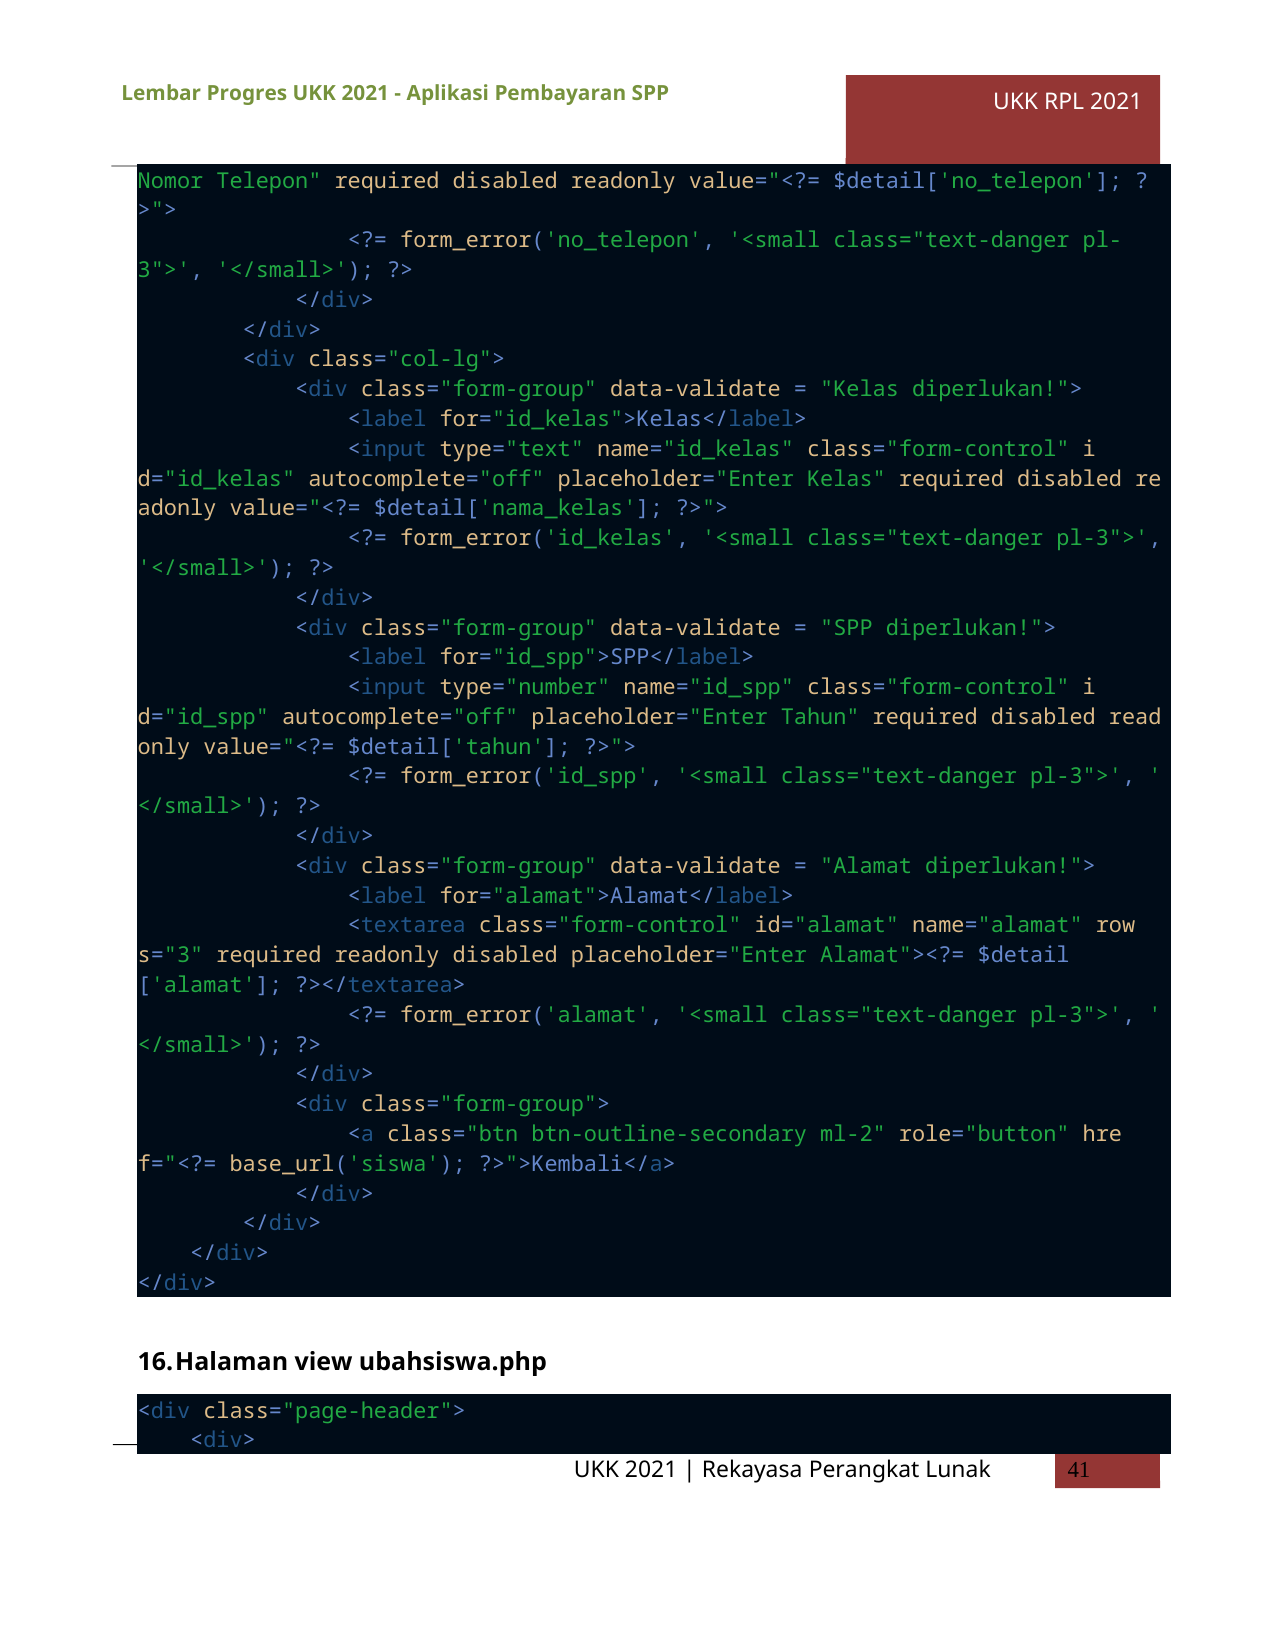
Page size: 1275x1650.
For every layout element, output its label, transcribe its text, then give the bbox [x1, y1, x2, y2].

text </div> [137, 1207, 1171, 1237]
text <?= form_error('alamat', '<small class="text-danger pl-3">', '</small>'); ?> [137, 999, 1171, 1058]
text <div class="form-group"> [137, 1088, 1171, 1118]
text <a class="btn btn-outline-secondary ml-2" role="button" href="<?= base_url('siswa'); ?>">Kembali</a> [137, 1118, 1171, 1177]
text </div> [137, 820, 1171, 850]
text <label for="id_spp">SPP</label> [137, 641, 1171, 671]
text <div> [137, 1424, 1171, 1454]
text </div> [137, 1267, 1171, 1297]
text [137, 164, 1171, 224]
text </div> [137, 284, 1171, 313]
text <?= form_error('id_spp', '<small class="text-danger pl-3">', '</small>'); ?> [137, 760, 1171, 820]
text </div> [137, 1058, 1171, 1088]
text <label for="id_kelas">Kelas</label> [137, 403, 1171, 433]
text <?= form_error('id_kelas', '<small class="text-danger pl-3">', '</small>'); ?> [137, 522, 1171, 582]
text <div class="col-lg"> [137, 343, 1171, 373]
text </div> [137, 313, 1171, 343]
text <div class="form-group" data-validate = "Kelas diperlukan!"> [137, 373, 1171, 403]
text <textarea class="form-control" id="alamat" name="alamat" rows="3" required readonly disabled placeholder="Enter Alamat"><?= $detail['alamat']; ?></textarea> [137, 909, 1171, 999]
text <?= form_error('no_telepon', '<small class="text-danger pl-3">', '</small>'); ?> [137, 224, 1171, 284]
text <label for="alamat">Alamat</label> [137, 879, 1171, 909]
text <div class="page-header"> [137, 1394, 1171, 1424]
text </div> [137, 582, 1171, 611]
text <input type="number" name="id_spp" class="form-control" id="id_spp" autocomplete="off" placeholder="Enter Tahun" required disabled readonly value="<?= $detail['tahun']; ?>"> [137, 671, 1171, 760]
text </div> [137, 1237, 1171, 1267]
text <div class="form-group" data-validate = "Alamat diperlukan!"> [137, 850, 1171, 879]
list Halaman view ubahsiswa.php [137, 1343, 1171, 1378]
text <input type="text" name="id_kelas" class="form-control" id="id_kelas" autocomplete="off" placeholder="Enter Kelas" required disabled readonly value="<?= $detail['nama_kelas']; ?>"> [137, 433, 1171, 522]
text <div class="form-group" data-validate = "SPP diperlukan!"> [137, 611, 1171, 641]
text </div> [137, 1177, 1171, 1207]
